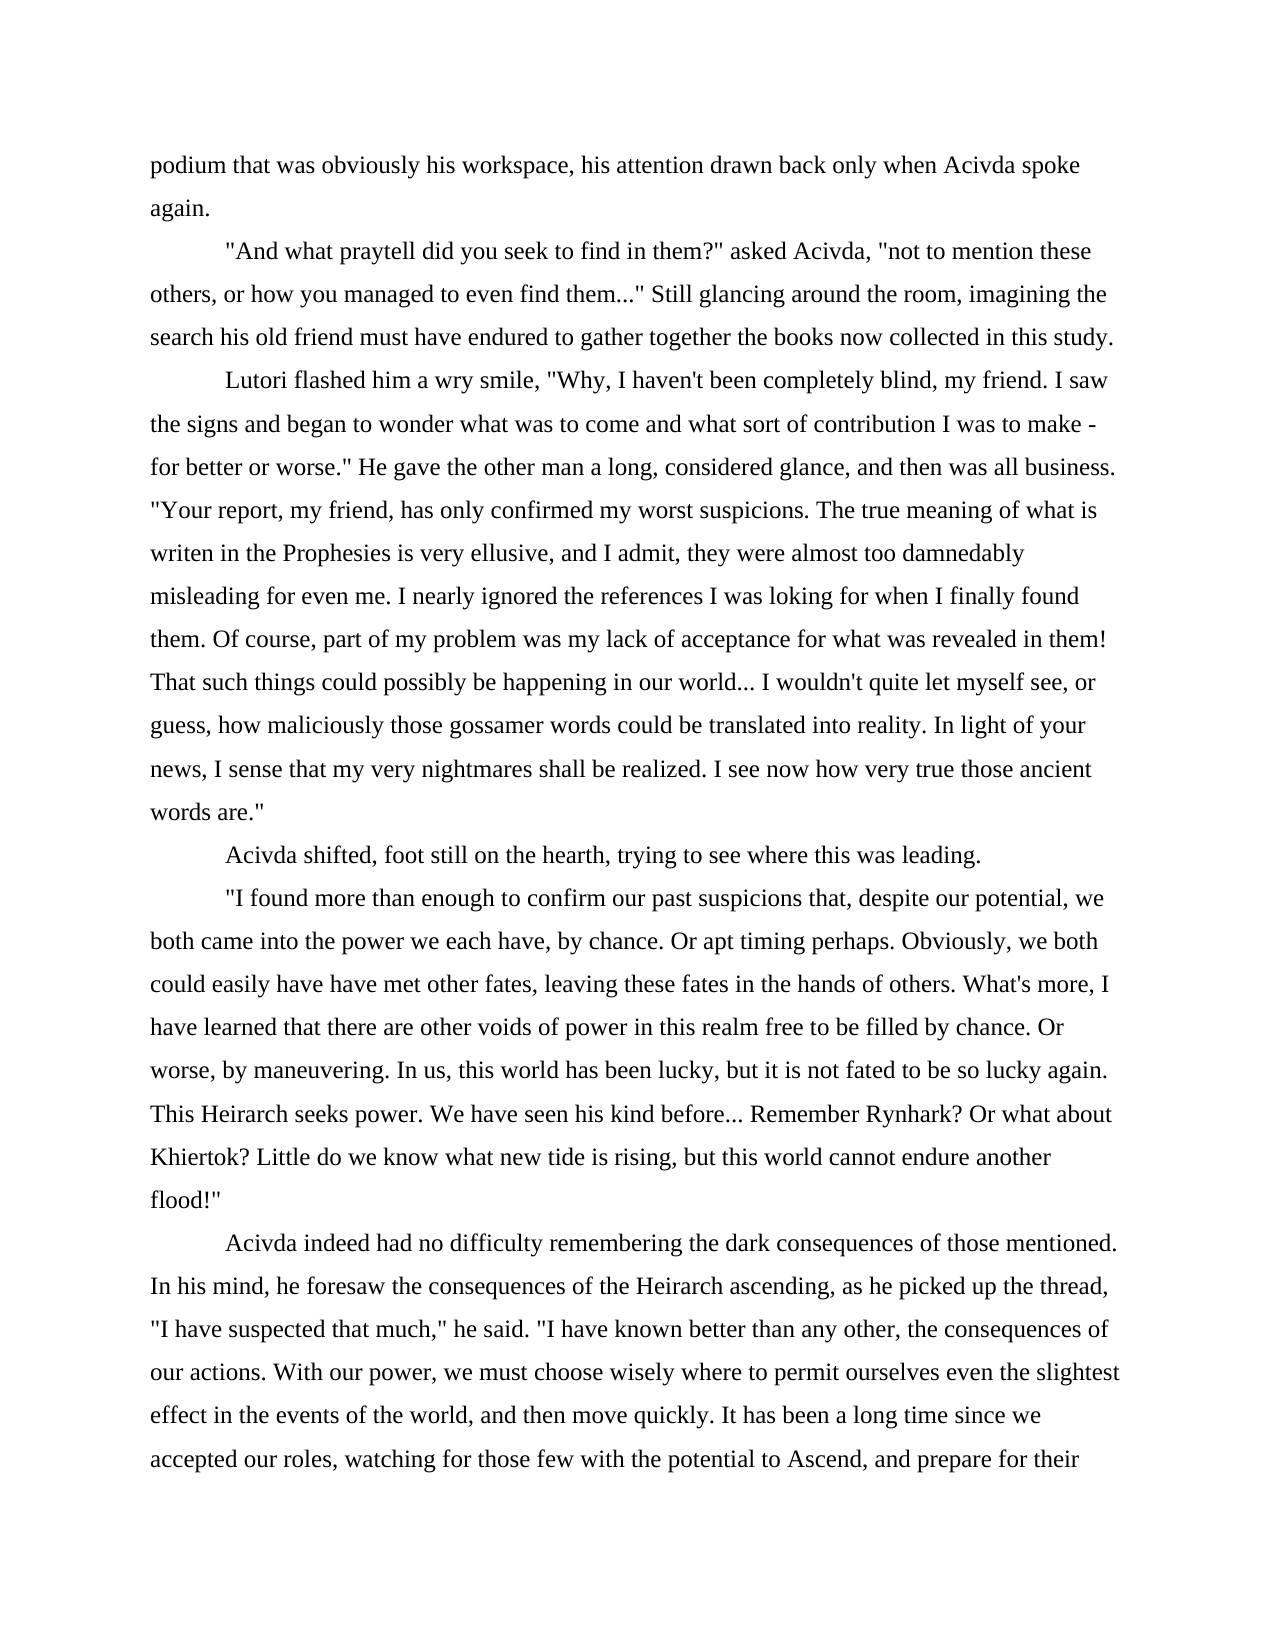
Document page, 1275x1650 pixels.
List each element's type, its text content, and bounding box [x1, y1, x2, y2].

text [150, 1228, 1125, 1472]
text "And what praytell did you seek to find in them?" asked Acivda, "not to mention these others, or how you managed to even find them..." Still glancing around the room, imagining the search his old friend must have endured to gather together the books now collected in this study. [150, 236, 1125, 351]
text Acivda shifted, foot still on the hearth, trying to see where this was leading. [150, 840, 1125, 869]
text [150, 150, 1125, 222]
text Lutori flashed him a wry smile, "Why, I haven't been completely blind, my friend. I saw the signs and began to wonder what was to come and what sort of contribution I was to make - for better or worse." He gave the other man a long, considered glance, and then was all business. "Your report, my friend, has only confirmed my worst suspicions. The true meaning of what is writen in the Prophesies is very ellusive, and I admit, they were almost too damnedably misleading for even me. I nearly ignored the references I was loking for when I finally found them. Of course, part of my problem was my lack of acceptance for what was revealed in them! That such things could possibly be happening in our world... I wouldn't quite let myself see, or guess, how maliciously those gossamer words could be translated into reality. In light of your news, I sense that my very nightmares shall be realized. I see now how very true those ancient words are." [150, 366, 1125, 826]
text "I found more than enough to confirm our past suspicions that, despite our potential, we both came into the power we each have, by chance. Or apt timing perhaps. Obviously, we both could easily have have met other fates, leaving these fates in the hands of others. What's more, I have learned that there are other voids of power in this realm free to be filled by chance. Or worse, by maneuvering. In us, this world has been lucky, but it is not fated to be so lucky again. This Heirarch seeks power. We have seen his kind before... Remember Rynhark? Or what about Khiertok? Little do we know what new tide is rising, but this world cannot endure another flood!" [150, 883, 1125, 1214]
